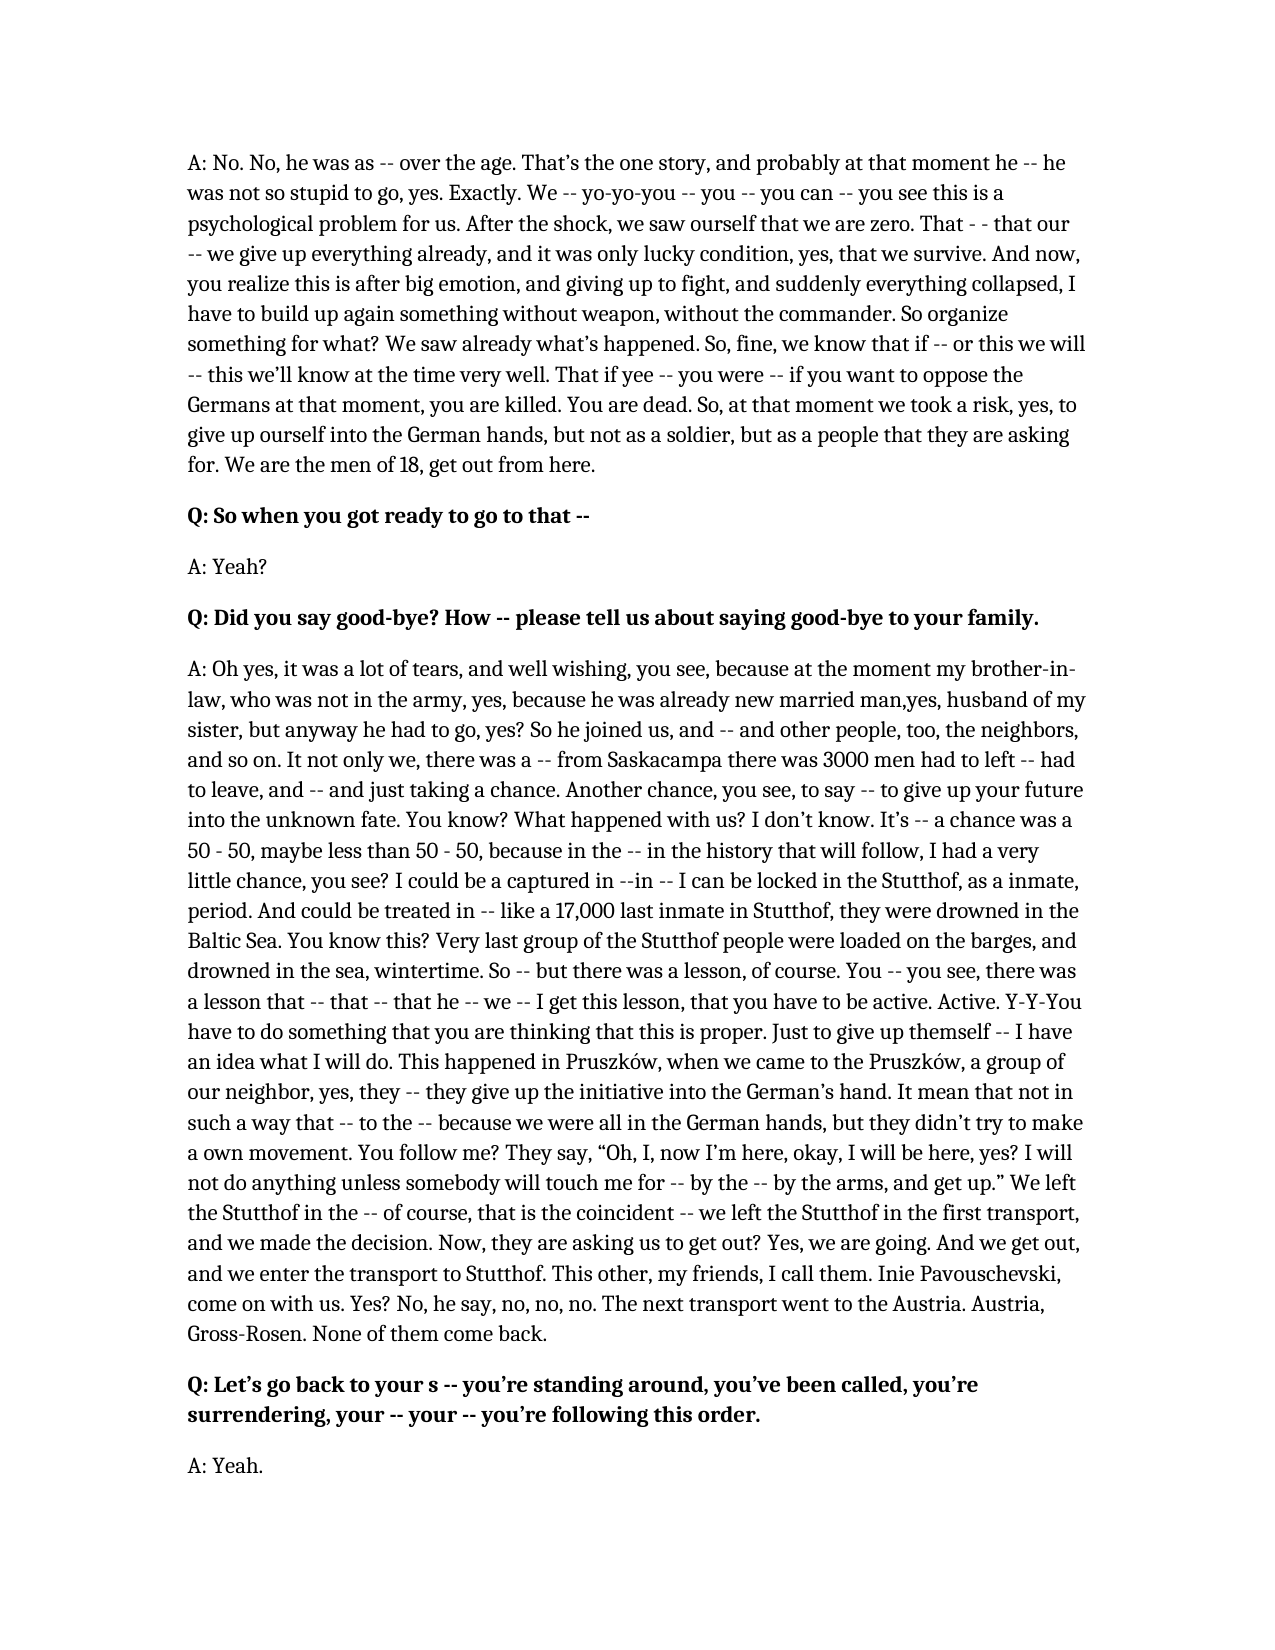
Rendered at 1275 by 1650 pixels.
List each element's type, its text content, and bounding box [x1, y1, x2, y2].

text A: No. No, he was as -- over the age. That’s the one story, and probably at that moment he -- he was not so stupid to go, yes. Exactly. We -- yo-yo-you -- you -- you can -- you see this is a psychological problem for us. After the shock, we saw ourself that we are zero. That - - that our -- we give up everything already, and it was only lucky condition, yes, that we survive. And now, you realize this is after big emotion, and giving up to fight, and suddenly everything collapsed, I have to build up again something without weapon, without the commander. So organize something for what? We saw already what’s happened. So, fine, we know that if -- or this we will -- this we’ll know at the time very well. That if yee -- you were -- if you want to oppose the Germans at that moment, you are killed. You are dead. So, at that moment we took a risk, yes, to give up ourself into the German hands, but not as a soldier, but as a people that they are asking for. We are the men of 18, get out from here. [187, 150, 1087, 478]
text A: Oh yes, it was a lot of tears, and well wishing, you see, because at the moment my brother-in-law, who was not in the army, yes, because he was already new married man,yes, husband of my sister, but anyway he had to go, yes? So he joined us, and -- and other people, too, the neighbors, and so on. It not only we, there was a -- from Saskacampa there was 3000 men had to left -- had to leave, and -- and just taking a chance. Another chance, you see, to say -- to give up your future into the unknown fate. You know? What happened with us? I don’t know. It’s -- a chance was a 50 - 50, maybe less than 50 - 50, because in the -- in the history that will follow, I had a very little chance, you see? I could be a captured in --in -- I can be locked in the Stutthof, as a inmate, period. And could be treated in -- like a 17,000 last inmate in Stutthof, they were drowned in the Baltic Sea. You know this? Very last group of the Stutthof people were loaded on the barges, and drowned in the sea, wintertime. So -- but there was a lesson, of course. You -- you see, there was a lesson that -- that -- that he -- we -- I get this lesson, that you have to be active. Active. Y-Y-You have to do something that you are thinking that this is proper. Just to give up themself -- I have an idea what I will do. This happened in Pruszków, when we came to the Pruszków, a group of our neighbor, yes, they -- they give up the initiative into the German’s hand. It mean that not in such a way that -- to the -- because we were all in the German hands, but they didn’t try to make a own movement. You follow me? They say, “Oh, I, now I’m here, okay, I will be here, yes? I will not do anything unless somebody will touch me for -- by the -- by the arms, and get up.” We left the Stutthof in the -- of course, that is the coincident -- we left the Stutthof in the first transport, and we made the decision. Now, they are asking us to get out? Yes, we are going. And we get out, and we enter the transport to Stutthof. This other, my friends, I call them. Inie Pavouschevski, come on with us. Yes? No, he say, no, no, no. The next transport went to the Austria. Austria, Gross-Rosen. None of them come back. [187, 656, 1087, 1347]
text A: Yeah? [187, 554, 1087, 581]
text Q: Let’s go back to your s -- you’re standing around, you’ve been called, you’re surrendering, your -- your -- you’re following this order. [187, 1372, 1087, 1428]
text A: Yeah. [187, 1453, 1087, 1479]
text Q: So when you got ready to go to that -- [187, 503, 1087, 529]
text Q: Did you say good-bye? How -- please tell us about saying good-bye to your family. [187, 605, 1087, 632]
